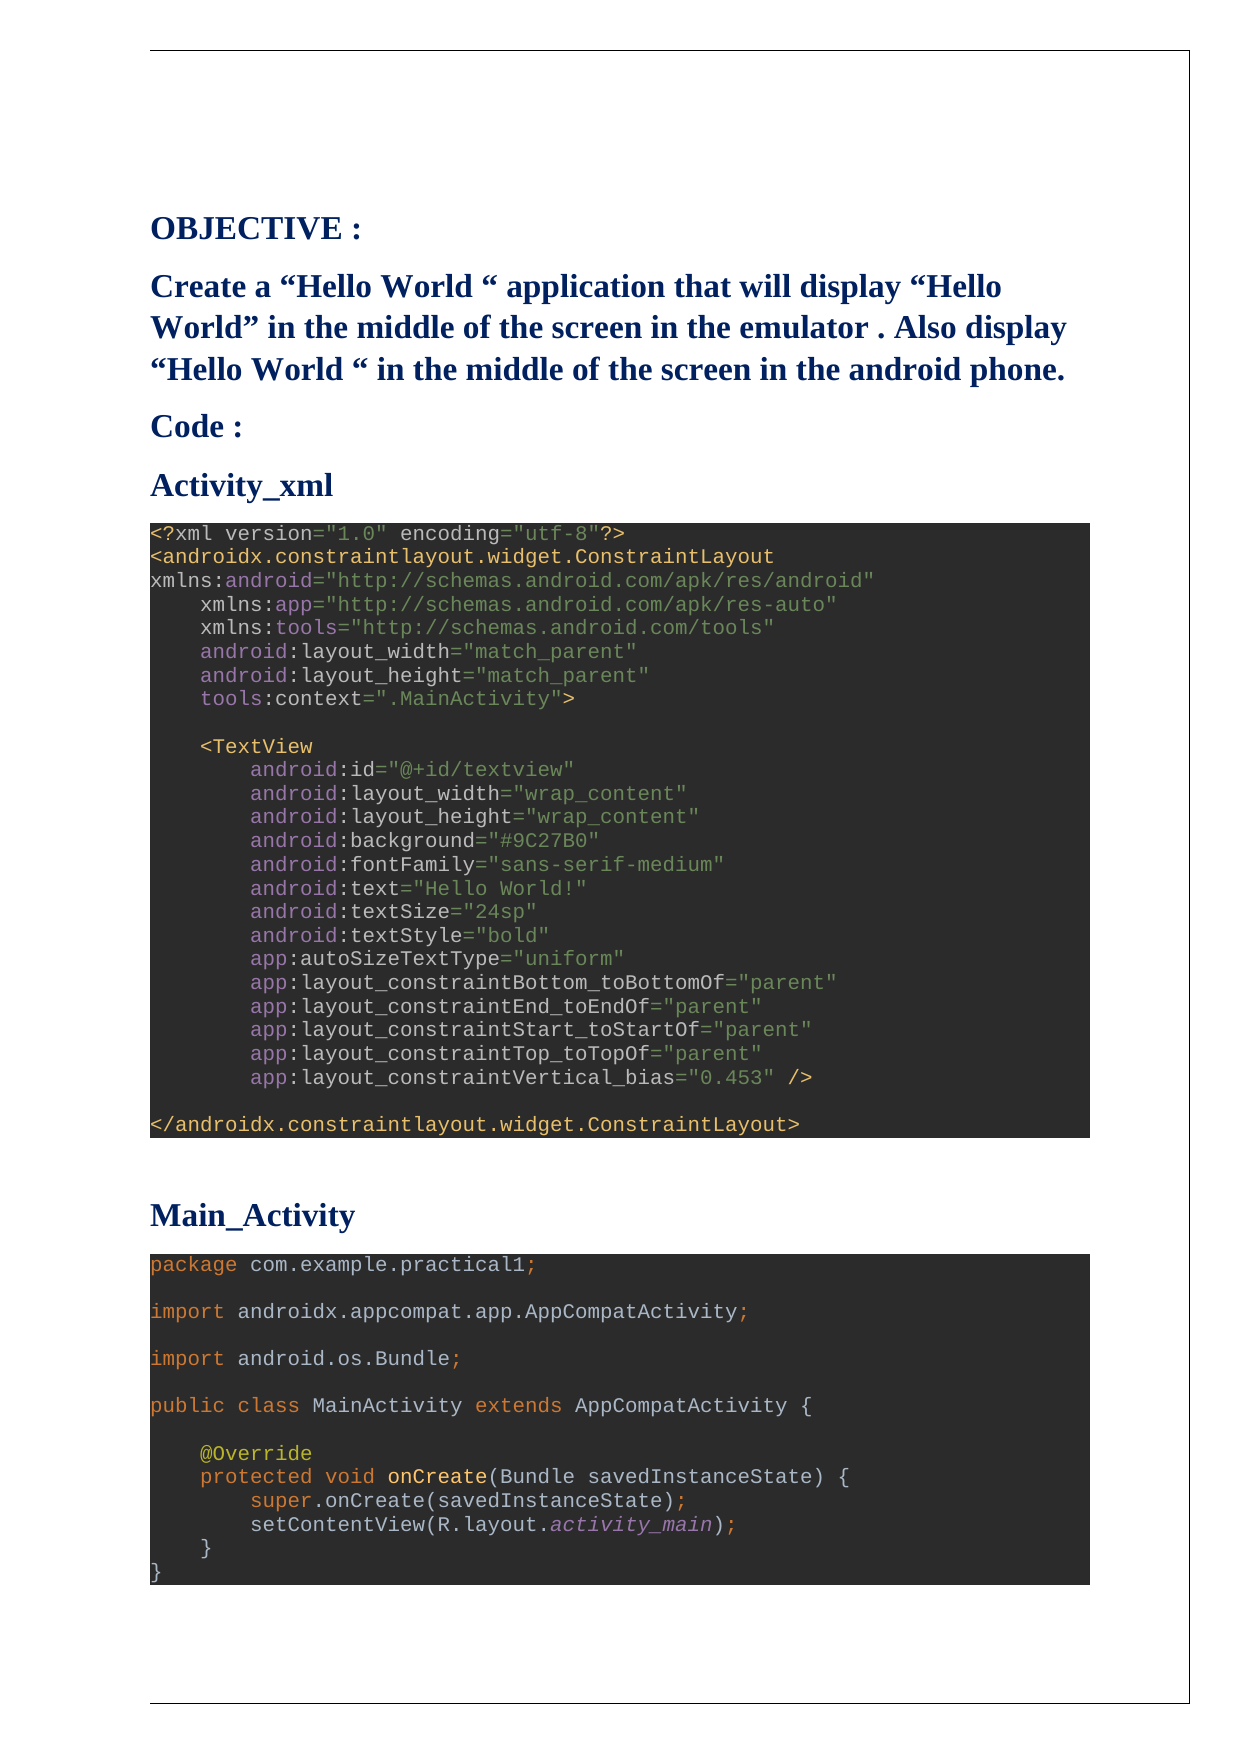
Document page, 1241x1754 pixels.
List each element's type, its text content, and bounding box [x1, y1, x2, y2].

text Activity_xml [150, 465, 1090, 503]
text package com.example.practical1; import androidx.appcompat.app.AppCompatActivity; import android.os.Bundle; public class MainActivity extends AppCompatActivity { @Override protected void onCreate(Bundle savedInstanceState) { super.onCreate(savedInstanceState); setContentView(R.layout.activity_main); } } [150, 1254, 1090, 1585]
text Code : [150, 407, 1090, 445]
text Create a “Hello World “ application that will display “Hello World” in the middle of the screen in the emulator . Also display “Hello World “ in the middle of the screen in the android phone. [150, 266, 1090, 387]
text Main_Activity [150, 1196, 1090, 1234]
text OBJECTIVE : [150, 208, 1090, 246]
text <?xml version="1.0" encoding="utf-8"?> <androidx.constraintlayout.widget.ConstraintLayout xmlns:android="http://schemas.android.com/apk/res/android" xmlns:app="http://schemas.android.com/apk/res-auto" xmlns:tools="http://schemas.android.com/tools" android:layout_width="match_parent" android:layout_height="match_parent" tools:context=".MainActivity"> <TextView android:id="@+id/textview" android:layout_width="wrap_content" android:layout_height="wrap_content" android:background="#9C27B0" android:fontFamily="sans-serif-medium" android:text="Hello World!" android:textSize="24sp" android:textStyle="bold" app:autoSizeTextType="uniform" app:layout_constraintBottom_toBottomOf="parent" app:layout_constraintEnd_toEndOf="parent" app:layout_constraintStart_toStartOf="parent" app:layout_constraintTop_toTopOf="parent" app:layout_constraintVertical_bias="0.453" /> </androidx.constraintlayout.widget.ConstraintLayout> [150, 523, 1090, 1138]
